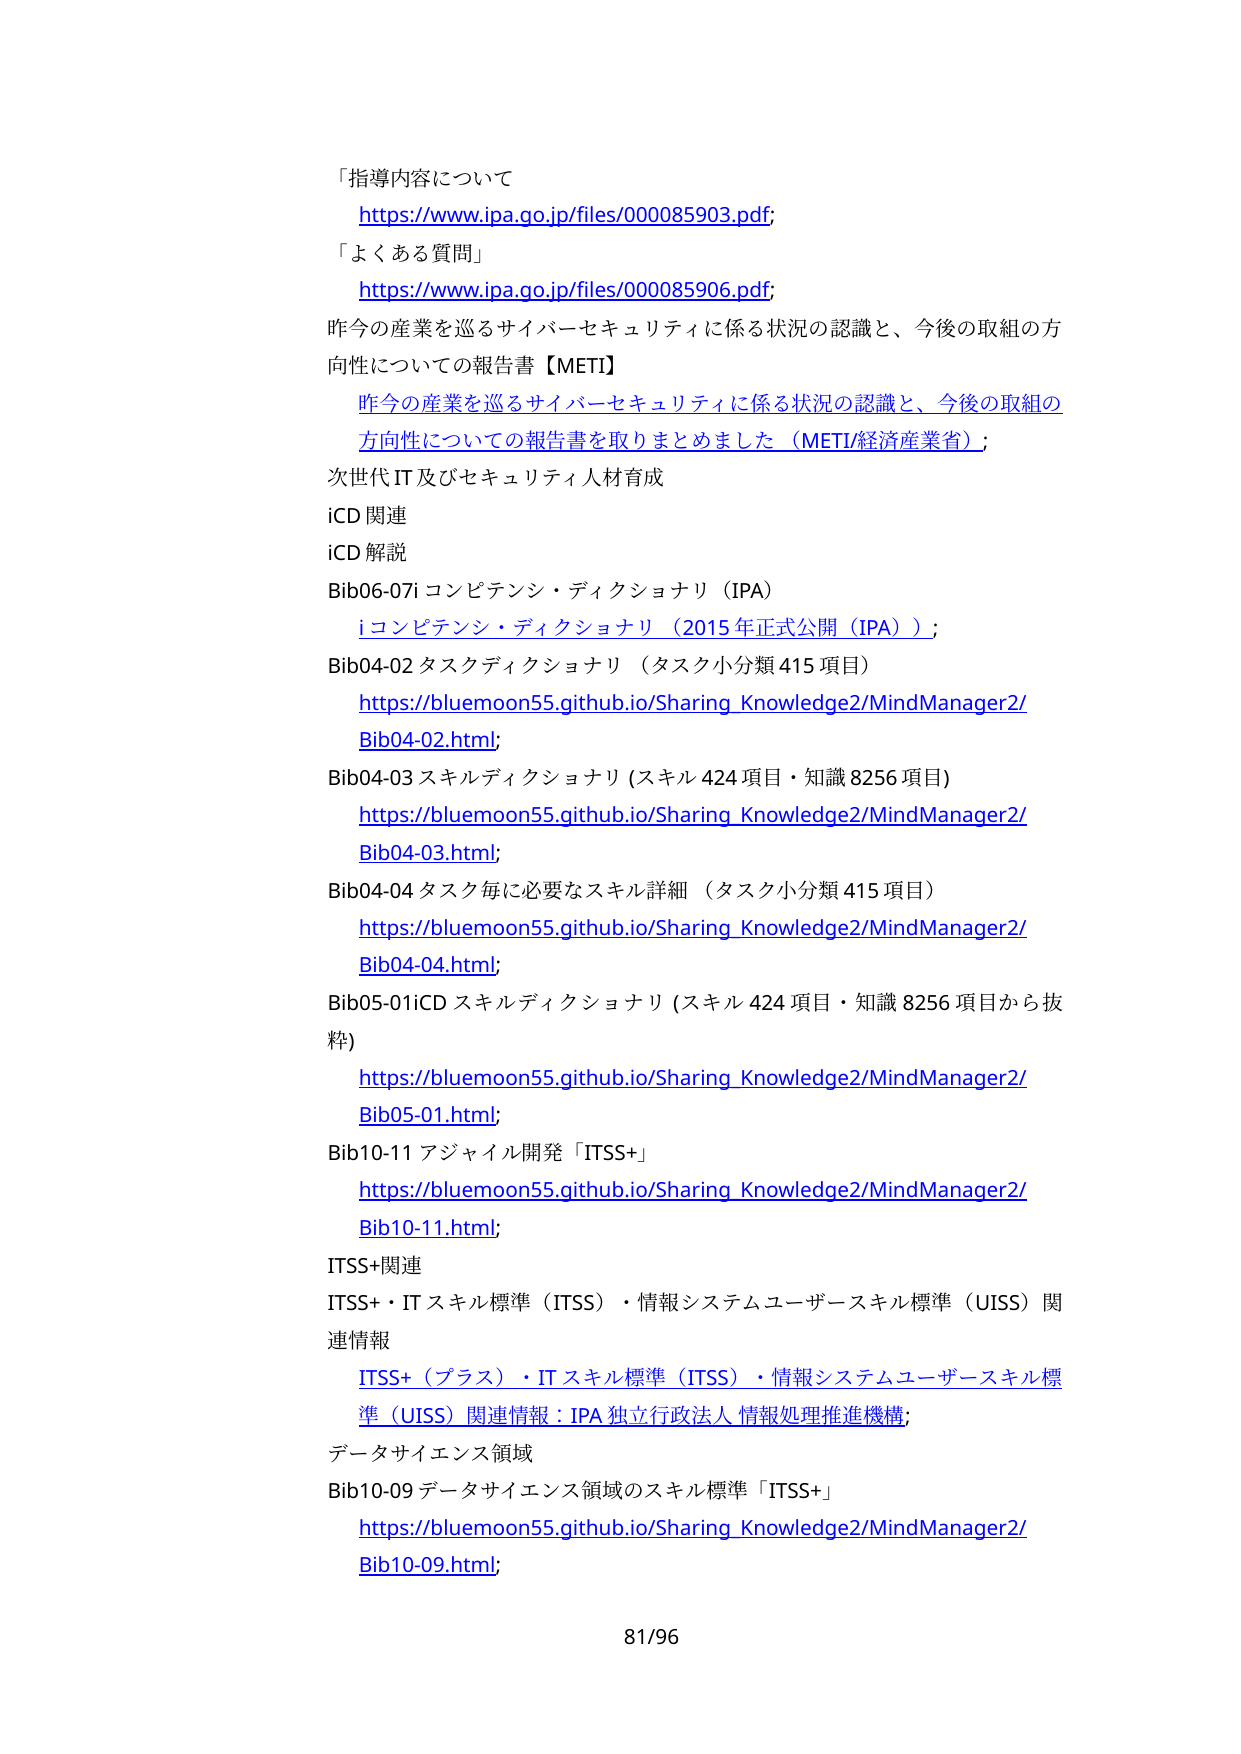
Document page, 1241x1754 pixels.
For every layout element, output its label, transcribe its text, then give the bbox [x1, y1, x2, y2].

list iCD関連 [327, 496, 1063, 533]
text https://www.ipa.go.jp/files/000085906.pdf; [358, 271, 1063, 308]
text https://bluemoon55.github.io/Sharing_Knowledge2/MindManager2/Bib10-11.html; [358, 1171, 1063, 1246]
list 次世代IT及びセキュリティ人材育成 [327, 458, 1063, 496]
text https://bluemoon55.github.io/Sharing_Knowledge2/MindManager2/Bib04-02.html; [358, 683, 1063, 758]
list Bib10-11 アジャイル開発「ITSS+」 [327, 1133, 1063, 1171]
text ITSS+（プラス）・ITスキル標準（ITSS）・情報システムユーザースキル標準（UISS）関連情報：IPA 独立行政法人 情報処理推進機構; [358, 1358, 1063, 1433]
list Bib06-07iコンピテンシ・ディクショナリ（IPA） [327, 571, 1063, 608]
text https://bluemoon55.github.io/Sharing_Knowledge2/MindManager2/Bib05-01.html; [358, 1058, 1063, 1133]
text 昨今の産業を巡るサイバーセキュリティに係る状況の認識と、今後の取組の方向性についての報告書を取りまとめました （METI/経済産業省）; [358, 383, 1063, 413]
list Bib04-04タスク毎に必要なスキル詳細 （タスク小分類415項目） [327, 871, 1063, 908]
list Bib04-03スキルディクショナリ (スキル424項目・知識8256項目) [327, 758, 1063, 796]
list ITSS+・ITスキル標準（ITSS）・情報システムユーザースキル標準（UISS）関連情報 [327, 1283, 1063, 1358]
list Bib04-02タスクディクショナリ （タスク小分類415項目） [327, 646, 1063, 683]
text https://bluemoon55.github.io/Sharing_Knowledge2/MindManager2/Bib04-04.html; [358, 908, 1063, 983]
text iコンピテンシ・ディクショナリ （2015年正式公開（IPA））; [358, 608, 1063, 646]
text 昨今の産業を巡るサイバーセキュリティに係る状況の認識と、今後の取組の方向性についての報告書を取りまとめました （METI/経済産業省）; [358, 414, 1063, 458]
list データサイエンス領域 [327, 1433, 1063, 1471]
list 「よくある質問」 [327, 233, 1063, 271]
list Bib05-01iCDスキルディクショナリ (スキル424項目・知識8256項目から抜粋) [327, 983, 1063, 1058]
text https://www.ipa.go.jp/files/000085903.pdf; [358, 196, 1063, 233]
text https://bluemoon55.github.io/Sharing_Knowledge2/MindManager2/Bib10-09.html; [358, 1508, 1063, 1583]
list iCD解説 [327, 533, 1063, 571]
list Bib10-09データサイエンス領域のスキル標準「ITSS+」 [327, 1471, 1063, 1508]
list 昨今の産業を巡るサイバーセキュリティに係る状況の認識と、今後の取組の方向性についての報告書【METI】 [327, 308, 1063, 383]
list 「指導内容について [327, 158, 1063, 196]
text https://bluemoon55.github.io/Sharing_Knowledge2/MindManager2/Bib04-03.html; [358, 796, 1063, 871]
list ITSS+関連 [327, 1246, 1063, 1283]
